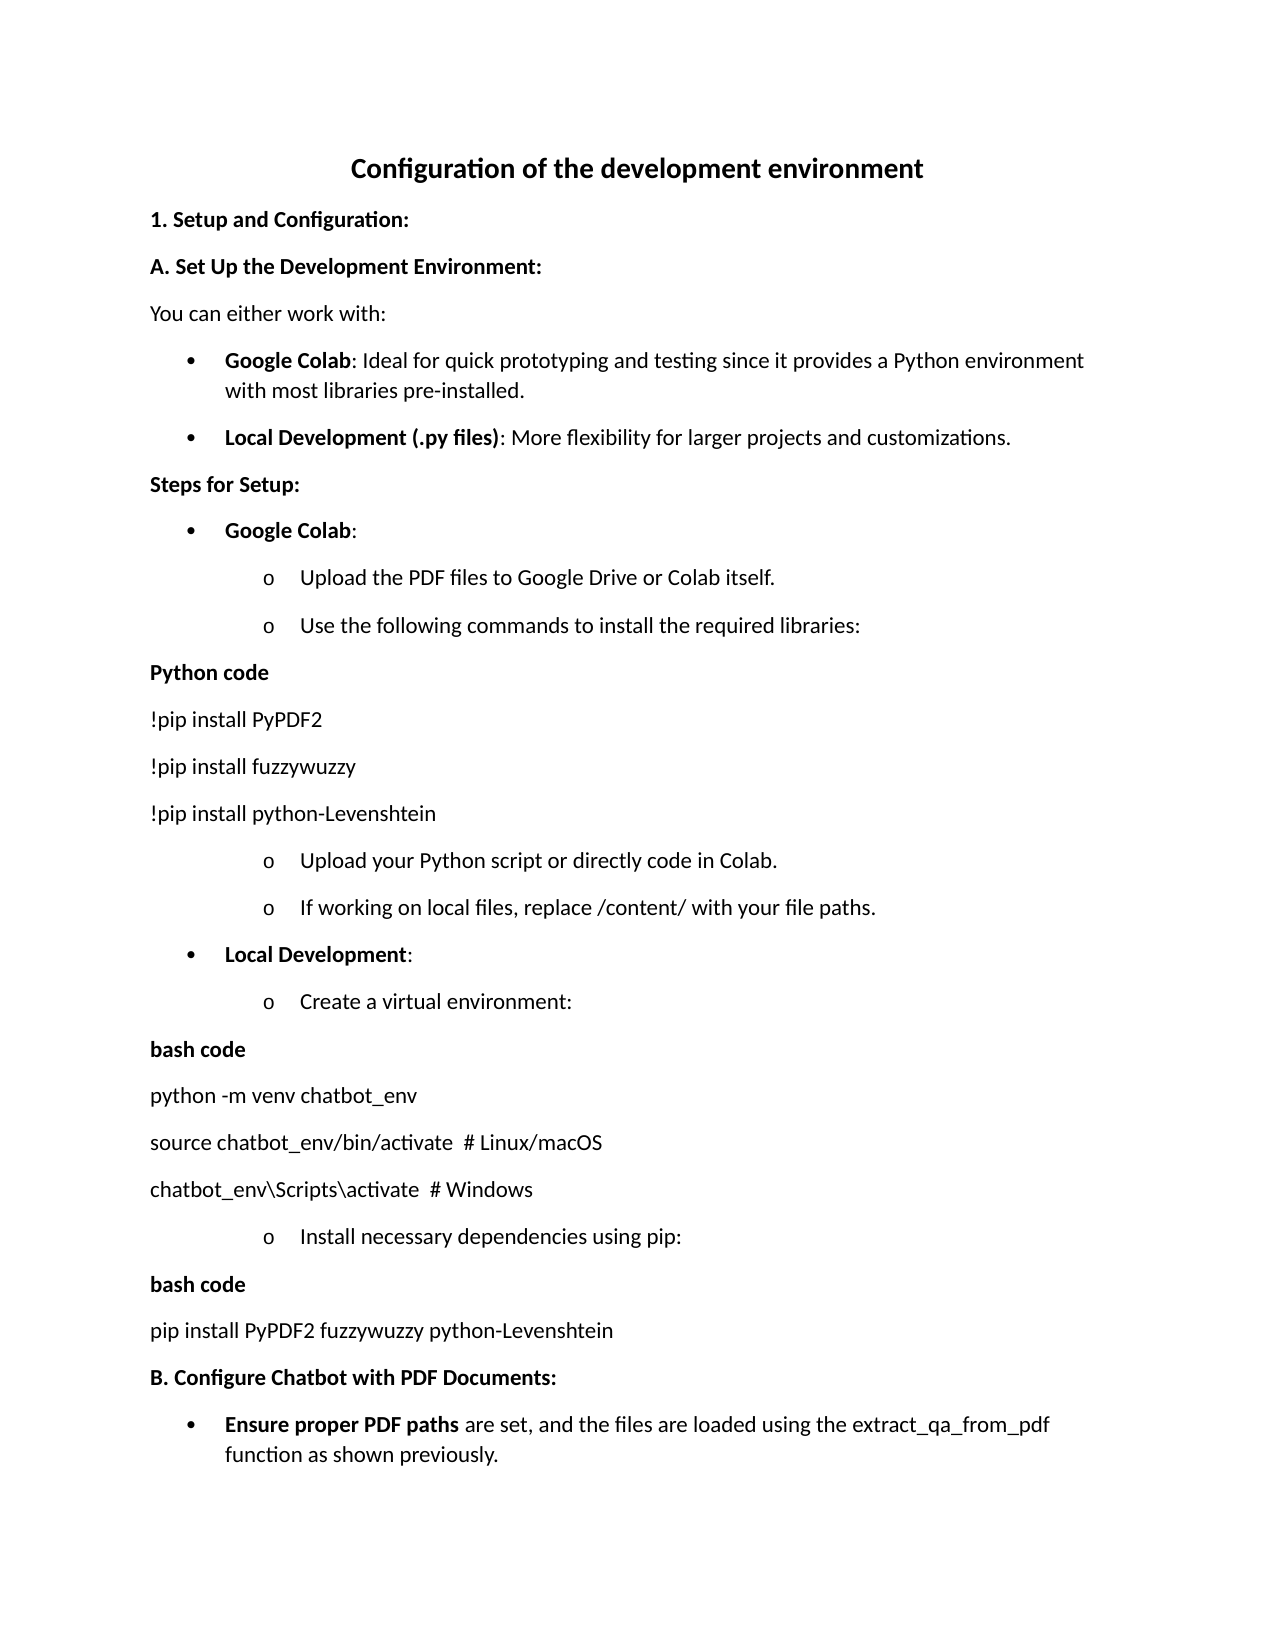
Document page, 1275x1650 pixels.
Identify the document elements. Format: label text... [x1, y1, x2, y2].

text !pip install python-Levenshtein [150, 799, 1125, 827]
list Google Colab: Ideal for quick prototyping and testing since it provides a Python environment with most libraries pre-installed. [187, 346, 1125, 404]
list Local Development (.py files): More flexibility for larger projects and customizations. [187, 423, 1125, 451]
text A. Set Up the Development Environment: [150, 252, 1125, 280]
text 1. Setup and Configuration: [150, 205, 1125, 233]
list Create a virtual environment: [262, 987, 1125, 1016]
list Upload the PDF files to Google Drive or Colab itself. [262, 563, 1125, 592]
list Local Development: [187, 941, 1125, 968]
text Steps for Setup: [150, 470, 1125, 498]
text python -m venv chatbot_env [150, 1082, 1125, 1110]
text bash code [150, 1270, 1125, 1298]
text pip install PyPDF2 fuzzywuzzy python-Levenshtein [150, 1317, 1125, 1344]
text !pip install fuzzywuzzy [150, 752, 1125, 780]
list Install necessary dependencies using pip: [262, 1222, 1125, 1251]
list Google Colab: [187, 517, 1125, 544]
text source chatbot_env/bin/activate # Linux/macOS [150, 1128, 1125, 1157]
list If working on local files, replace /content/ with your file paths. [262, 893, 1125, 922]
text bash code [150, 1035, 1125, 1063]
text chatbot_env\Scripts\activate # Windows [150, 1175, 1125, 1203]
list Ensure proper PDF paths are set, and the files are loaded using the extract_qa_from_pdf function as shown previously. [187, 1410, 1125, 1468]
text You can either work with: [150, 299, 1125, 327]
list Use the following commands to install the required libraries: [262, 611, 1125, 639]
text B. Configure Chatbot with PDF Documents: [150, 1363, 1125, 1391]
text Python code [150, 658, 1125, 686]
text Configuration of the development environment [150, 150, 1125, 186]
list Upload your Python script or directly code in Colab. [262, 846, 1125, 874]
text !pip install PyPDF2 [150, 705, 1125, 733]
